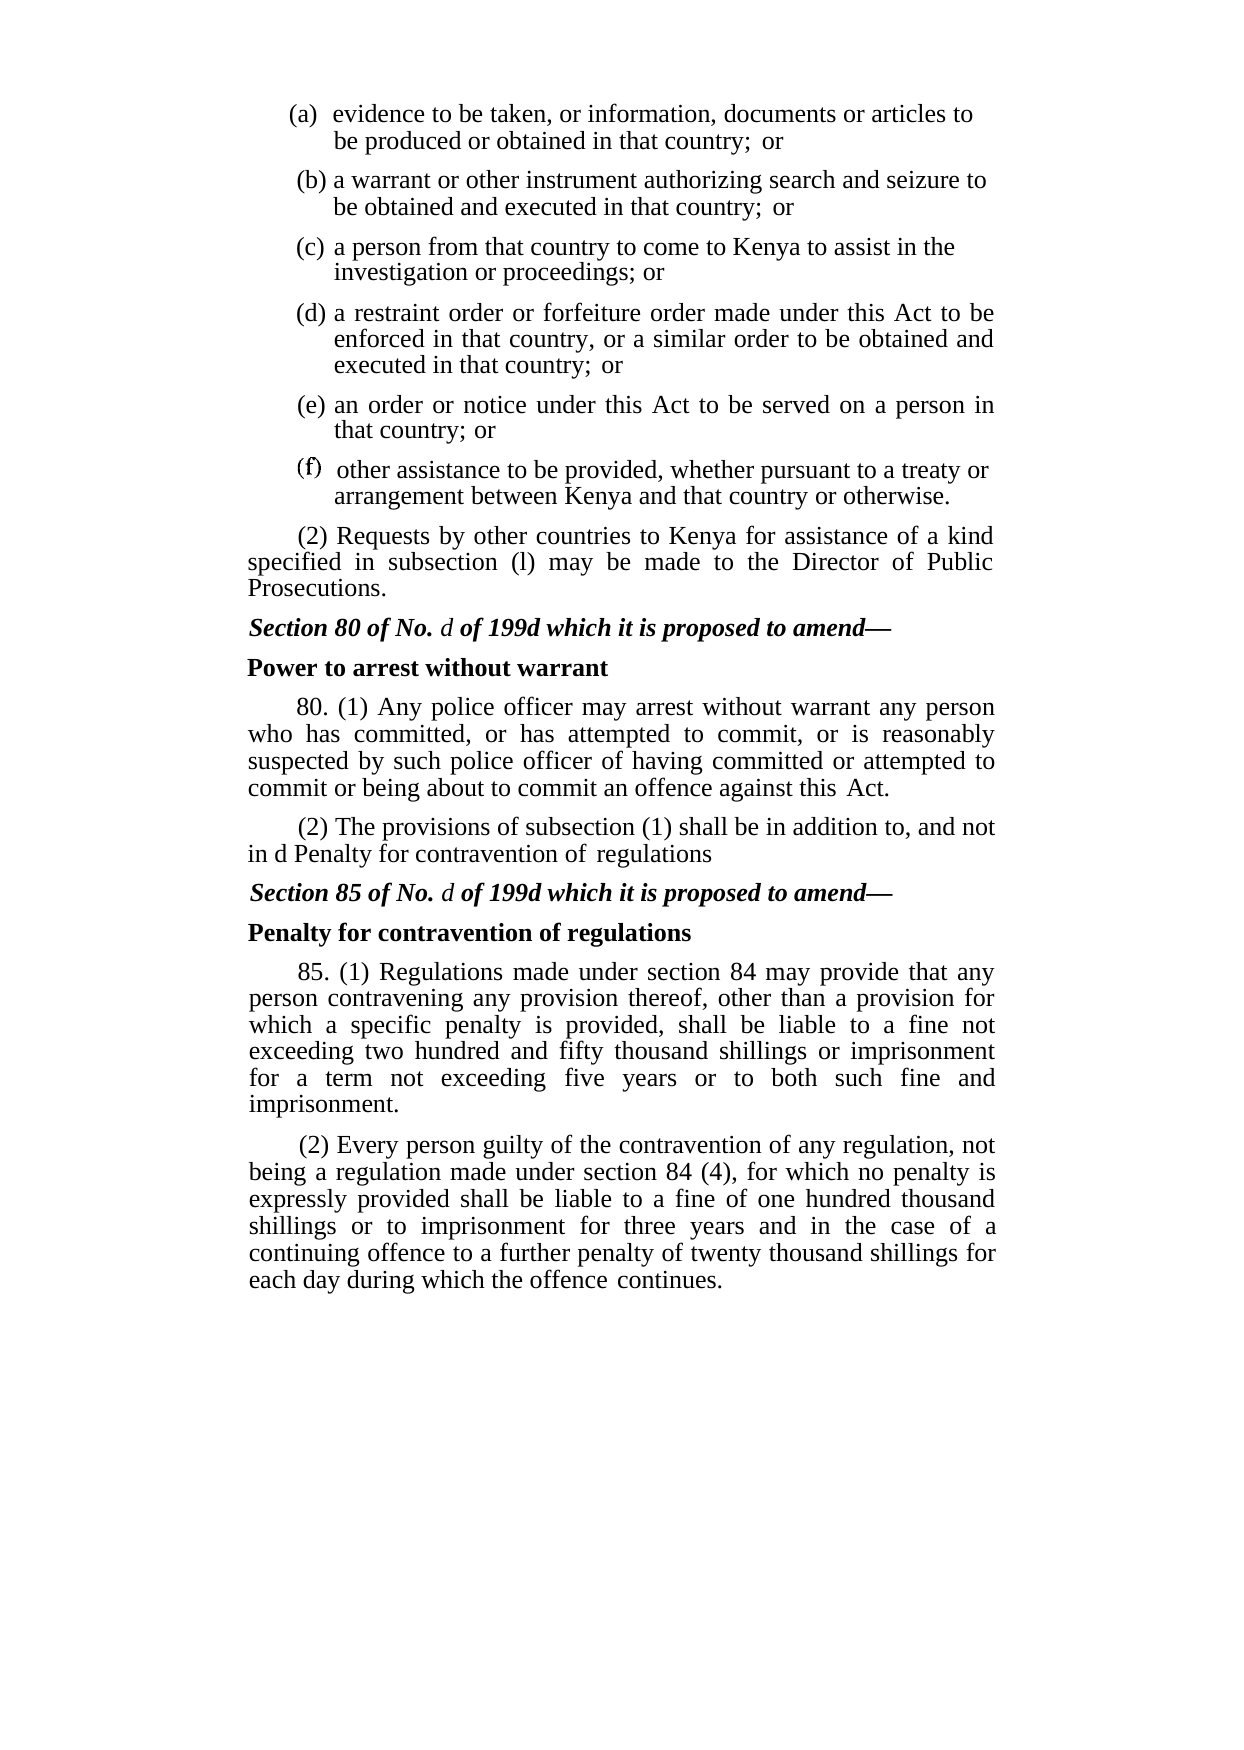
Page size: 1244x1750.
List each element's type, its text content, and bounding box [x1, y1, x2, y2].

text (2) Requests by other countries to Kenya for assistance of a kind specified in subsection (l) may be made to the Director of Public Prosecutions. [247, 524, 995, 602]
text Power to arrest without warrant [247, 652, 1069, 682]
text (2) The provisions of subsection (1) shall be in addition to, and not in d Penalty for contravention of regulations [247, 814, 996, 868]
list a person from that country to come to Kenya to assist in the investigation or proceedings; or [296, 234, 995, 286]
text Penalty for contravention of regulations [248, 917, 1069, 947]
text Section 80 of No. d of 199d which it is proposed to amend— [248, 612, 1069, 642]
picture [297, 457, 321, 479]
text other assistance to be provided, whether pursuant to a treaty or arrangement between Kenya and that country or otherwise. [298, 458, 1069, 510]
list a restraint order or forfeiture order made under this Act to be enforced in that country, or a similar order to be obtained and executed in that country; or [296, 300, 995, 379]
text 80. (1) Any police officer may arrest without warrant any person who has committed, or has attempted to commit, or is reasonably suspected by such police officer of having committed or attempted to commit or being about to commit an offence against this Act. [248, 694, 996, 802]
text Section 85 of No. d of 199d which it is proposed to amend— [249, 877, 1069, 907]
list a warrant or other instrument authorizing search and seizure to be obtained and executed in that country; or [296, 167, 995, 221]
text 85. (1) Regulations made under section 84 may provide that any person contravening any provision thereof, other than a provision for which a specific penalty is provided, shall be liable to a fine not exceeding two hundred and fifty thousand shillings or imprisonment for a term not exceeding five years or to both such fine and imprisonment. [248, 959, 996, 1118]
text (2) Every person guilty of the contravention of any regulation, not being a regulation made under section 84 (4), for which no penalty is expressly provided shall be liable to a fine of one hundred thousand shillings or to imprisonment for three years and in the case of a continuing offence to a further penalty of twenty thousand shillings for each day during which the offence continues. [248, 1132, 997, 1294]
list evidence to be taken, or information, documents or articles to be produced or obtained in that country; or [289, 101, 976, 155]
list an order or notice under this Act to be served on a person in that country; or [297, 392, 995, 444]
